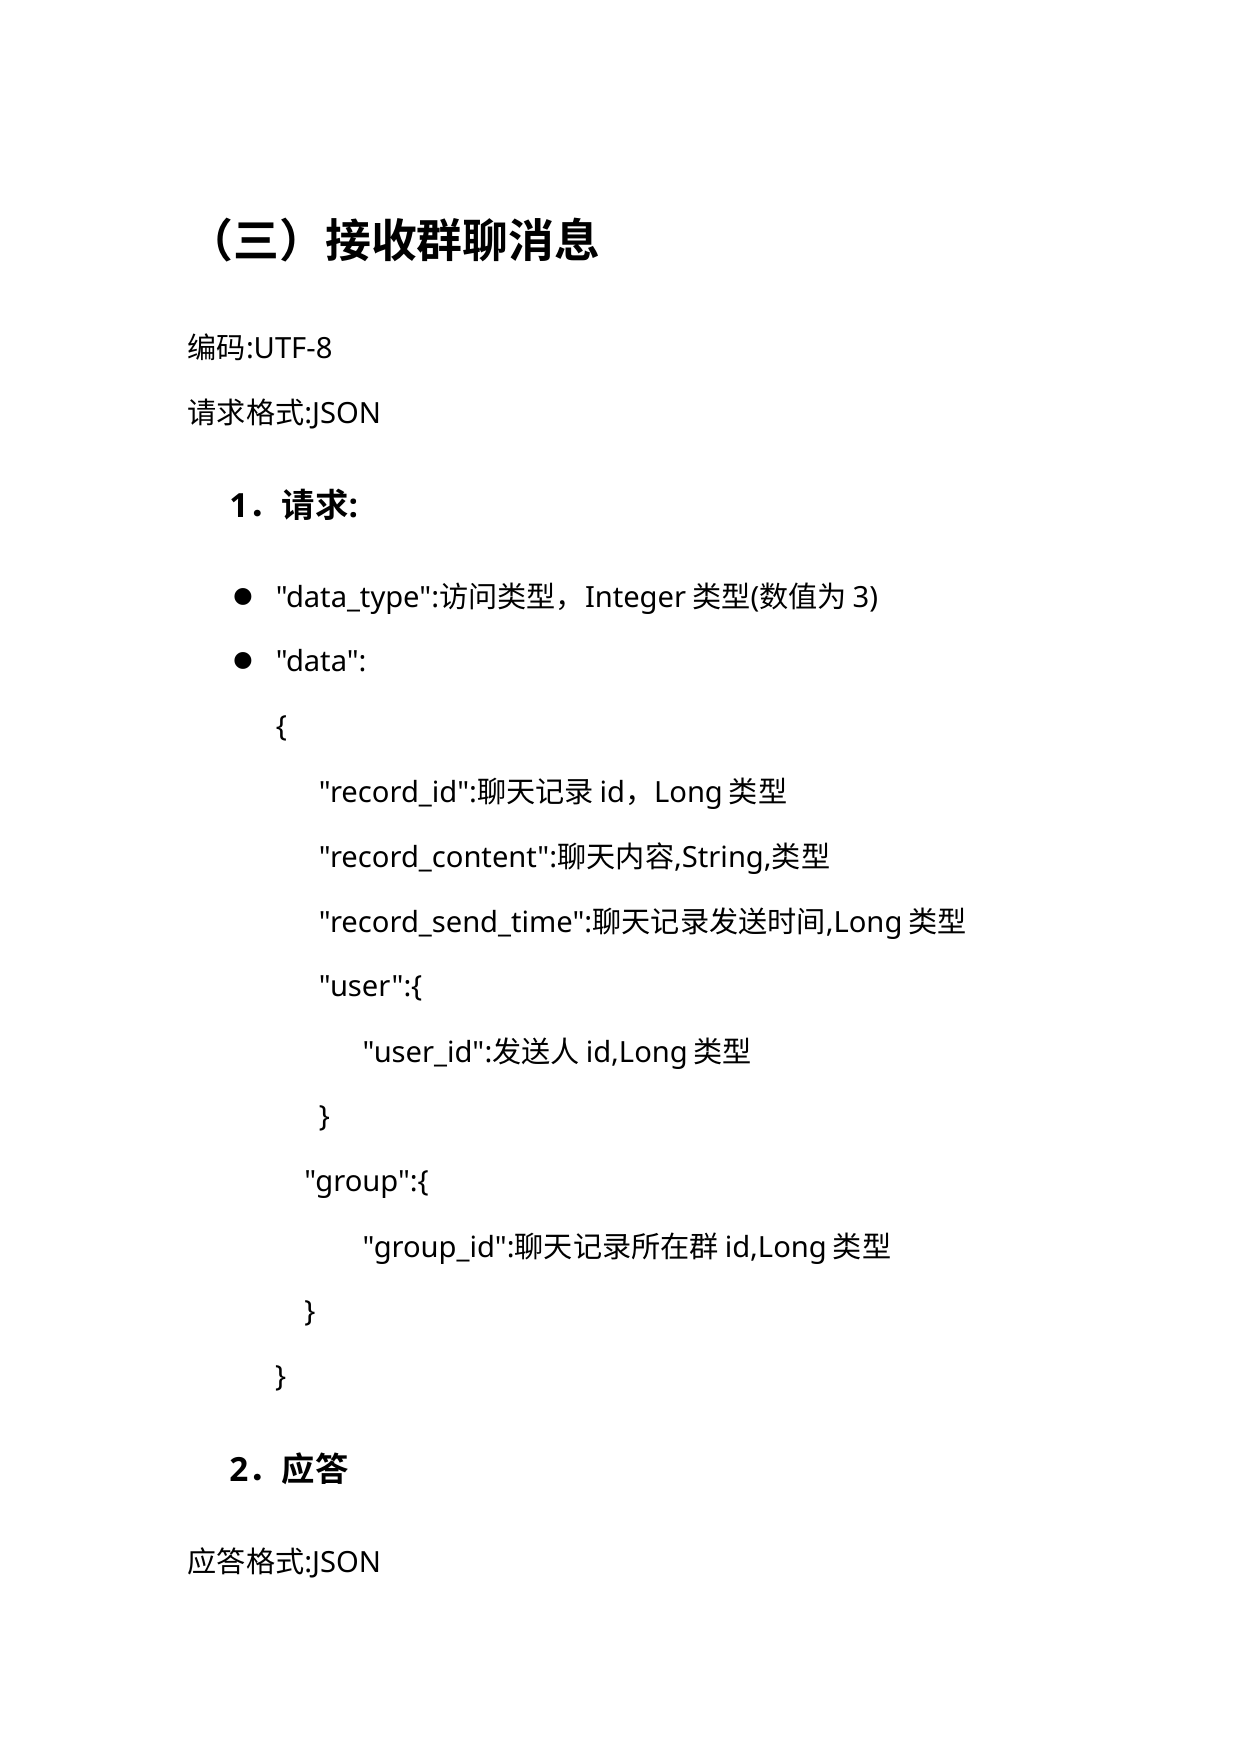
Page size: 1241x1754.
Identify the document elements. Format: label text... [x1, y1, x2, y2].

text "record_send_time":聊天记录发送时间,Long类型 [275, 888, 1073, 953]
list "data_type":访问类型，Integer类型(数值为3) [232, 563, 1053, 628]
subtitle 请求: [187, 471, 1053, 536]
subtitle 接收群聊消息 [187, 189, 1053, 287]
text "user_id":发送人id,Long类型 [319, 1018, 1073, 1083]
text "user":{ [275, 953, 1073, 1018]
text } [319, 1083, 1073, 1148]
list "data": [232, 628, 1053, 693]
text 编码:UTF-8 [187, 314, 1073, 379]
text "record_content":聊天内容,String,类型 [275, 823, 1073, 888]
subtitle 应答 [187, 1435, 1053, 1500]
text "record_id":聊天记录id，Long类型 [304, 758, 1073, 823]
text "group_id":聊天记录所在群id,Long类型 [348, 1213, 1073, 1278]
list { [276, 693, 1053, 758]
text } [304, 1278, 1073, 1343]
text 请求格式:JSON [187, 379, 1073, 444]
text "group":{ [304, 1148, 1073, 1213]
text 应答格式:JSON [187, 1527, 1073, 1592]
text } [231, 1343, 1073, 1408]
